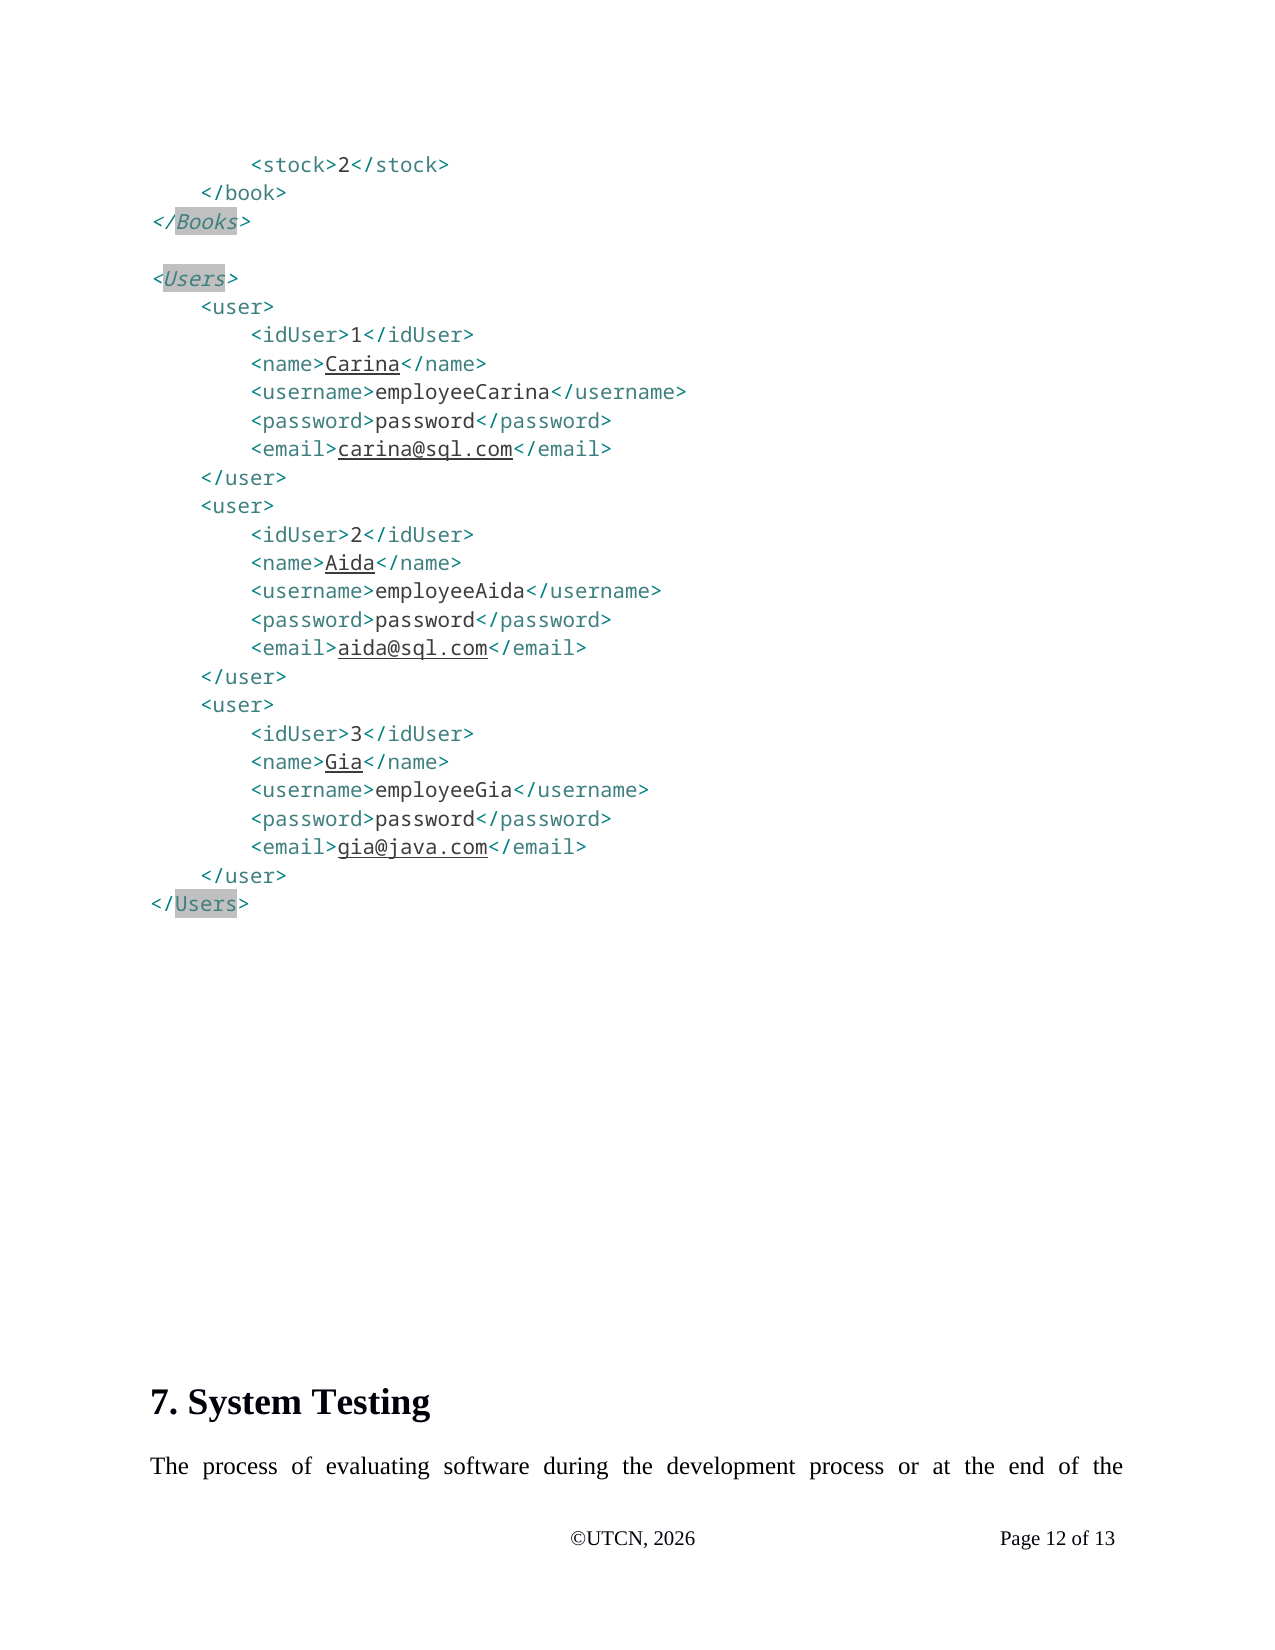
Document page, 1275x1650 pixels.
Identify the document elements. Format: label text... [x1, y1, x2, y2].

text </user> [150, 861, 1125, 889]
text <user> [150, 491, 1125, 520]
text </user> [150, 662, 1125, 690]
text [150, 1451, 1125, 1480]
text </user> [150, 463, 1125, 491]
text <user> [150, 690, 1125, 719]
text </Books> [237, 207, 1125, 235]
text </Users> [237, 889, 1125, 918]
text <email>aida@sql.com</email> [150, 633, 1125, 662]
text <email>gia@java.com</email> [150, 832, 1125, 861]
text </Books> [150, 207, 175, 235]
text <name>Carina</name> [150, 349, 1125, 377]
text <name>Aida</name> [150, 548, 1125, 577]
text </Users> [150, 889, 175, 918]
text <username>employeeGia</username> [150, 776, 1125, 804]
text <username>employeeAida</username> [150, 577, 1125, 605]
text <idUser>3</idUser> [150, 719, 1125, 747]
text </book> [150, 178, 1125, 207]
title 7. System Testing [150, 1379, 1125, 1422]
text <idUser>1</idUser> [150, 321, 1125, 349]
text <password>password</password> [150, 605, 1125, 633]
text <email>carina@sql.com</email> [150, 434, 1125, 463]
text <username>employeeCarina</username> [150, 377, 1125, 406]
text <Users> [225, 264, 1125, 292]
text <password>password</password> [150, 804, 1125, 832]
text <user> [150, 292, 1125, 321]
text <name>Gia</name> [150, 747, 1125, 776]
text <password>password</password> [150, 406, 1125, 434]
text <stock>2</stock> [150, 150, 1125, 178]
text <idUser>2</idUser> [150, 520, 1125, 548]
